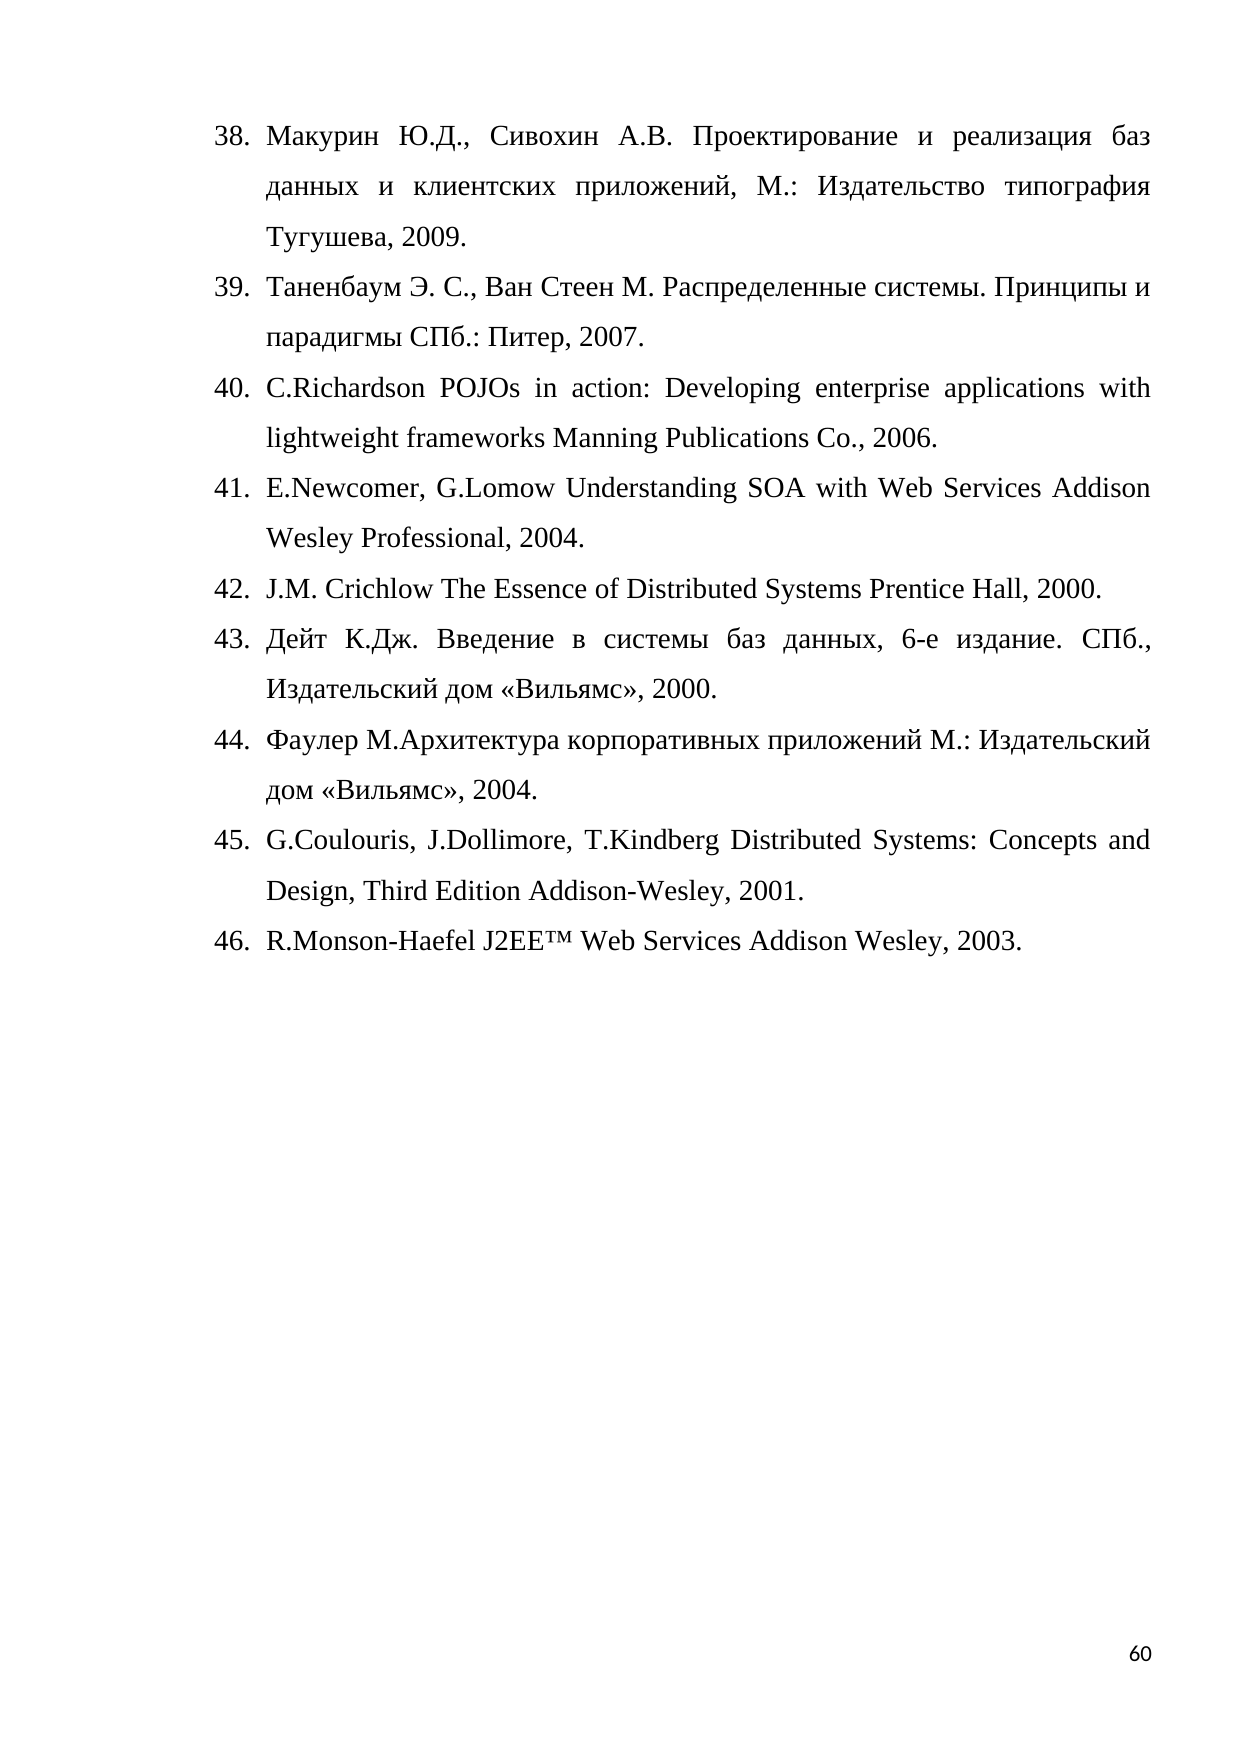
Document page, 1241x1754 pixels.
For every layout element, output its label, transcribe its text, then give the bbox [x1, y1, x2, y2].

list E.Newcomer, G.Lomow Understanding SOA with Web Services Addison Wesley Professional, 2004. [214, 470, 1152, 554]
list C.Richardson POJOs in action: Developing enterprise applications with lightweight frameworks Manning Publications Co., 2006. [214, 370, 1152, 453]
list Дейт К.Дж. Введение в системы баз данных, 6-е издание. СПб., Издательский дом «Вильямс», 2000. [214, 621, 1152, 705]
list Фаулер М.Архитектура корпоративных приложений М.: Издательский дом «Вильямс», 2004. [214, 722, 1152, 806]
list J.M. Crichlow The Essence of Distributed Systems Prentice Hall, 2000. [214, 571, 1152, 604]
list Таненбаум Э. С., Ван Стеен М. Распределенные системы. Принципы и парадигмы СПб.: Питер, 2007. [214, 269, 1152, 353]
list Макурин Ю.Д., Сивохин А.В. Проектирование и реализация баз данных и клиентских приложений, М.: Издательство типография Тугушева, 2009. [214, 118, 1152, 252]
list G.Coulouris, J.Dollimore, T.Kindberg Distributed Systems: Concepts and Design, Third Edition Addison-Wesley, 2001. [214, 822, 1152, 906]
list R.Monson-Haefel J2EE™ Web Services Addison Wesley, 2003. [214, 923, 1152, 957]
